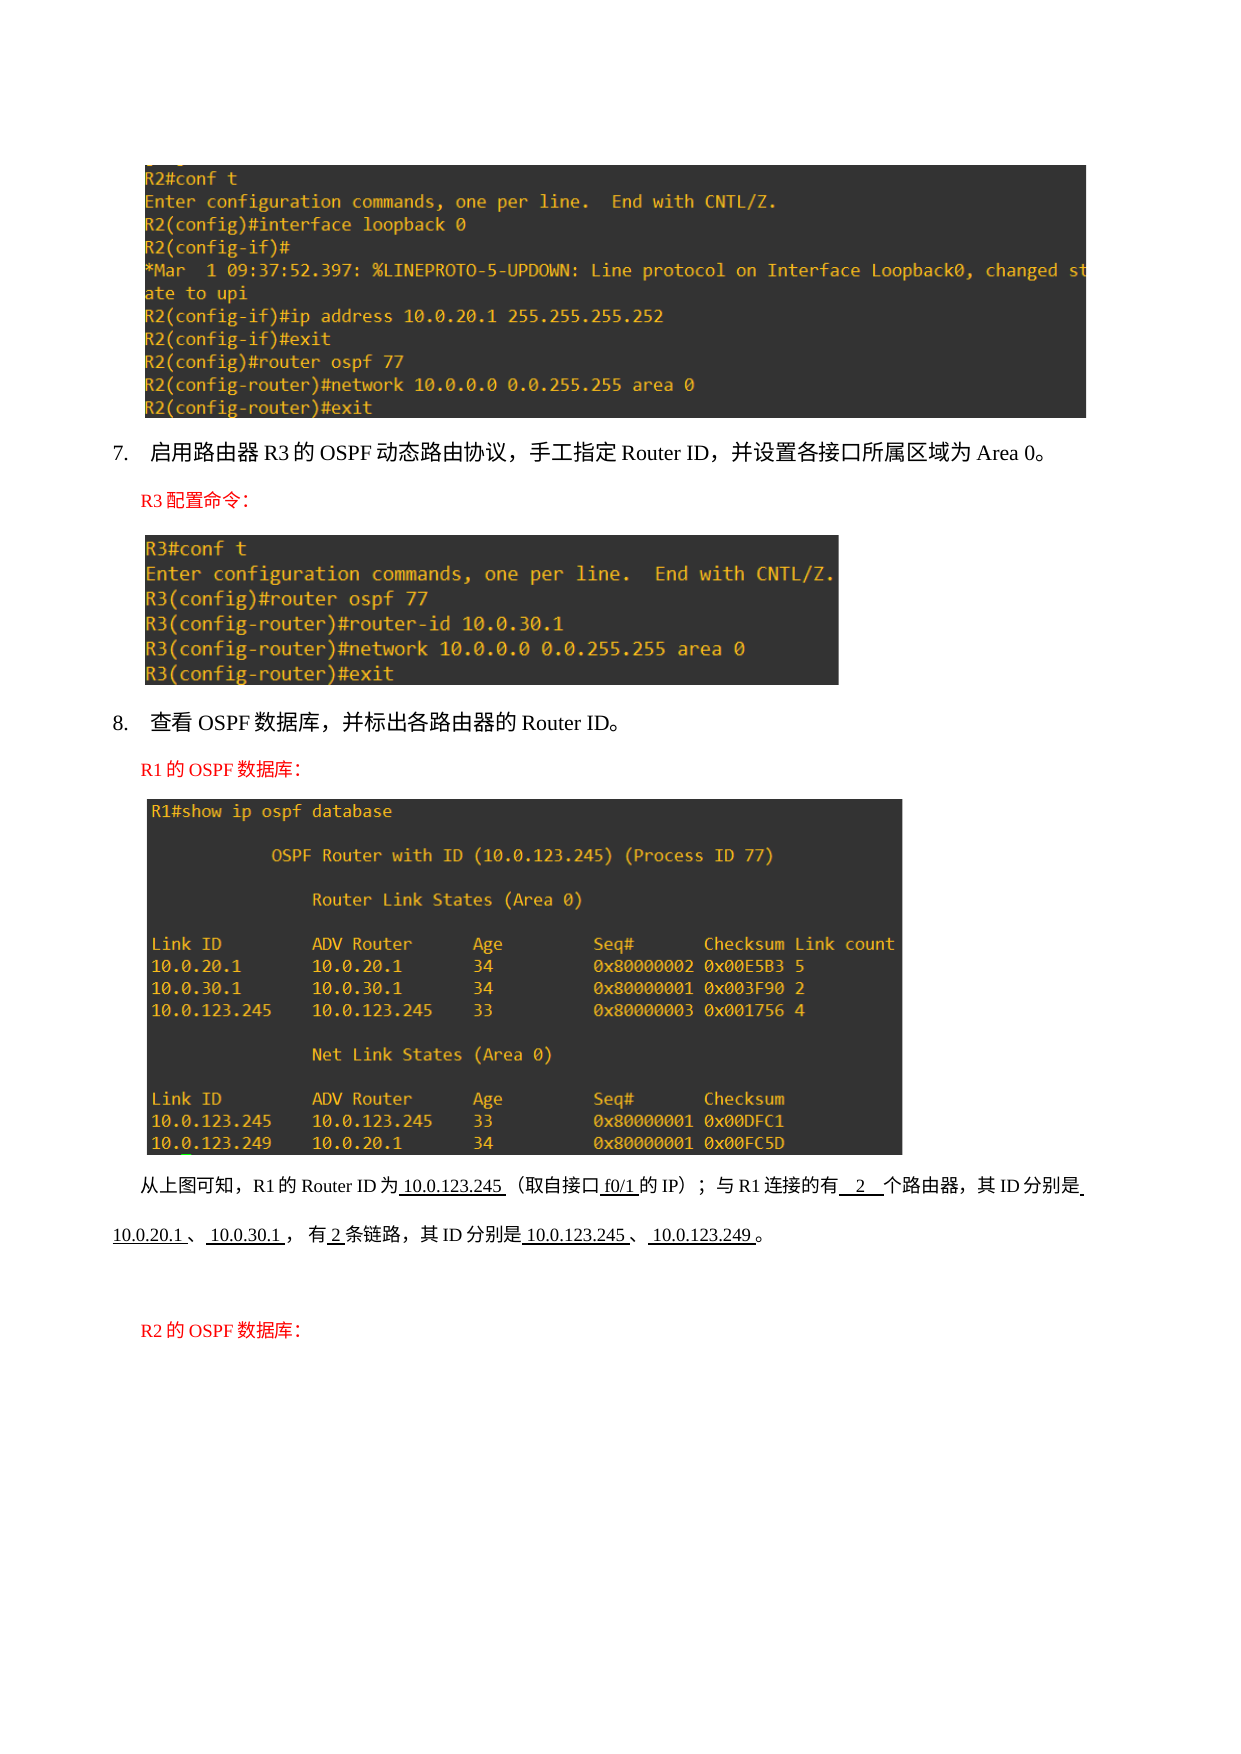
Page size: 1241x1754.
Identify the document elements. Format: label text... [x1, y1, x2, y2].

text 从上图可知，R1的Router ID为 10.0.123.245 （取自接口 f0/1 的IP）；与R1连接的有 2 个路由器，其ID分别是 10.0.20.1 、 10.0.30.1 ， 有 2 条链路，其ID分别是 10.0.123.245 、 10.0.123.249 。 [112, 1168, 1128, 1250]
text R2的OSPF数据库： [112, 1313, 1128, 1345]
picture [145, 535, 839, 685]
text R1的OSPF数据库： [112, 752, 1128, 785]
picture [145, 165, 1087, 418]
picture [145, 799, 903, 1155]
list 查看OSPF数据库，并标出各路由器的Router ID。 [112, 704, 1128, 737]
list 启用路由器R3的OSPF动态路由协议，手工指定Router ID，并设置各接口所属区域为Area 0。 [112, 434, 1128, 467]
text R3配置命令： [112, 483, 1128, 515]
